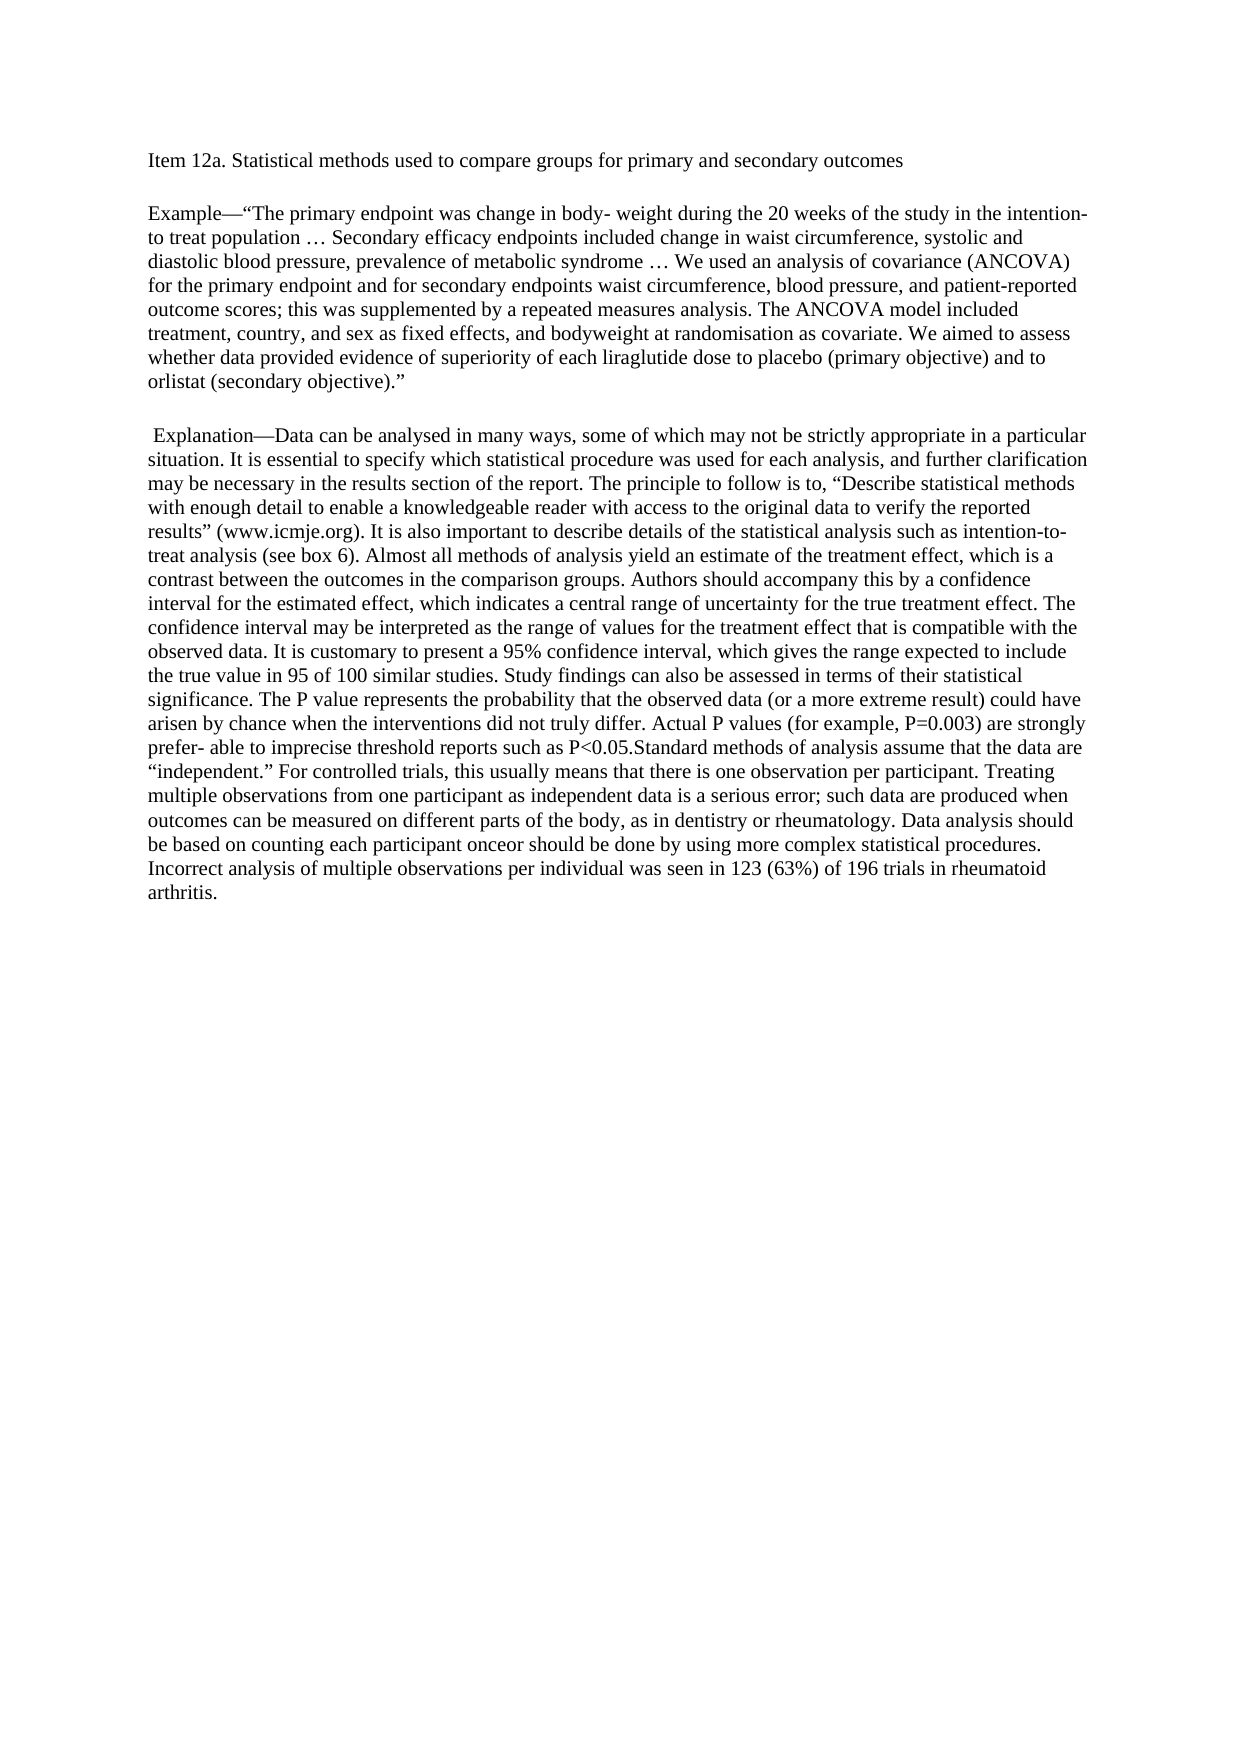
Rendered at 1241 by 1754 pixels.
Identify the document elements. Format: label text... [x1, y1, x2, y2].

text Example—“The primary endpoint was change in body- weight during the 20 weeks of the study in the intention-to treat population … Secondary efficacy endpoints included change in waist circumference, systolic and diastolic blood pressure, prevalence of metabolic syndrome … We used an analysis of covariance (ANCOVA) for the primary endpoint and for secondary endpoints waist circumference, blood pressure, and patient-reported outcome scores; this was supplemented by a repeated measures analysis. The ANCOVA model included treatment, country, and sex as fixed effects, and bodyweight at randomisation as covariate. We aimed to assess whether data provided evidence of superiority of each liraglutide dose to placebo (primary objective) and to orlistat (secondary objective).” [148, 201, 1093, 393]
text Item 12a. Statistical methods used to compare groups for primary and secondary outcomes [148, 148, 1093, 172]
text Explanation—Data can be analysed in many ways, some of which may not be strictly appropriate in a particular situation. It is essential to specify which statistical procedure was used for each analysis, and further clarification may be necessary in the results section of the report. The principle to follow is to, “Describe statistical methods with enough detail to enable a knowledgeable reader with access to the original data to verify the reported results” (www.icmje.org). It is also important to describe details of the statistical analysis such as intention-to-treat analysis (see box 6). Almost all methods of analysis yield an estimate of the treatment effect, which is a contrast between the outcomes in the comparison groups. Authors should accompany this by a confidence interval for the estimated effect, which indicates a central range of uncertainty for the true treatment effect. The confidence interval may be interpreted as the range of values for the treatment effect that is compatible with the observed data. It is customary to present a 95% confidence interval, which gives the range expected to include the true value in 95 of 100 similar studies. Study findings can also be assessed in terms of their statistical significance. The P value represents the probability that the observed data (or a more extreme result) could have arisen by chance when the interventions did not truly differ. Actual P values (for example, P=0.003) are strongly prefer- able to imprecise threshold reports such as P<0.05.Standard methods of analysis assume that the data are “independent.” For controlled trials, this usually means that there is one observation per participant. Treating multiple observations from one participant as independent data is a serious error; such data are produced when outcomes can be measured on different parts of the body, as in dentistry or rheumatology. Data analysis should be based on counting each participant onceor should be done by using more complex statistical procedures. Incorrect analysis of multiple observations per individual was seen in 123 (63%) of 196 trials in rheumatoid arthritis. [148, 422, 1093, 904]
